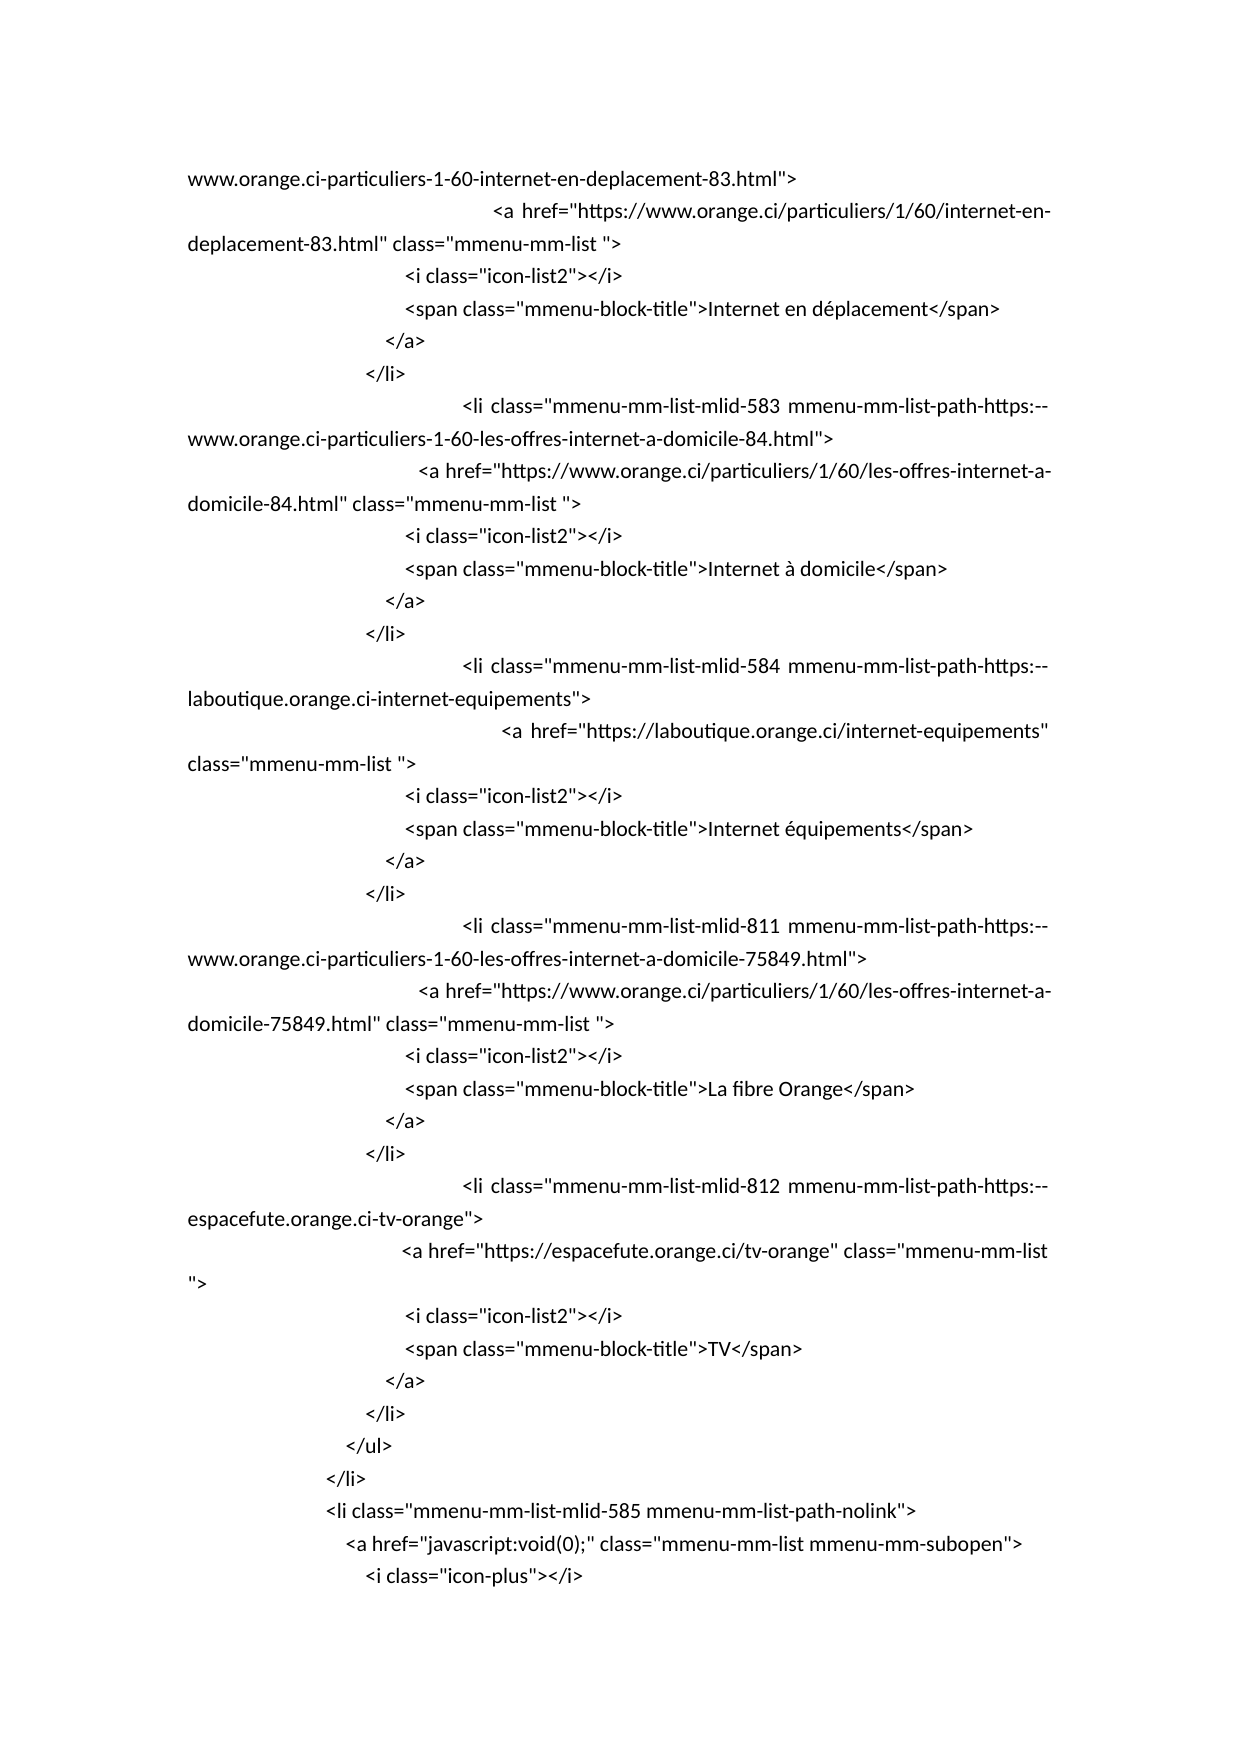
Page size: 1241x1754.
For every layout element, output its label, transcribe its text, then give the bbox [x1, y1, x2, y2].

text </li> [187, 617, 1053, 649]
text <li class="mmenu-mm-list-mlid-811 mmenu-mm-list-path-https:--www.orange.ci-particuliers-1-60-les-offres-internet-a-domicile-75849.html"> [187, 909, 1053, 974]
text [187, 162, 1053, 194]
text <a href="https://www.orange.ci/particuliers/1/60/les-offres-internet-a-domicile-75849.html" class="mmenu-mm-list "> [187, 974, 1053, 1039]
text </a> [187, 1104, 1053, 1137]
text <i class="icon-list2"></i> [187, 779, 1053, 812]
text <span class="mmenu-block-title">Internet à domicile</span> [187, 552, 1053, 584]
text <i class="icon-list2"></i> [187, 1299, 1053, 1332]
text <i class="icon-plus"></i> [187, 1559, 1053, 1592]
text <i class="icon-list2"></i> [187, 259, 1053, 292]
text </ul> [187, 1429, 1053, 1462]
text <a href="https://espacefute.orange.ci/tv-orange" class="mmenu-mm-list "> [187, 1234, 1053, 1299]
text </li> [187, 1397, 1053, 1429]
text <span class="mmenu-block-title">Internet en déplacement</span> [187, 292, 1053, 324]
text <a href="javascript:void(0);" class="mmenu-mm-list mmenu-mm-subopen"> [187, 1527, 1053, 1559]
text <span class="mmenu-block-title">La fibre Orange</span> [187, 1072, 1053, 1104]
text </li> [187, 357, 1053, 389]
text </a> [187, 1364, 1053, 1397]
text <a href="https://laboutique.orange.ci/internet-equipements" class="mmenu-mm-list "> [187, 714, 1053, 779]
text <span class="mmenu-block-title">TV</span> [187, 1332, 1053, 1364]
text <li class="mmenu-mm-list-mlid-583 mmenu-mm-list-path-https:--www.orange.ci-particuliers-1-60-les-offres-internet-a-domicile-84.html"> [187, 389, 1053, 454]
text <i class="icon-list2"></i> [187, 1039, 1053, 1072]
text <a href="https://www.orange.ci/particuliers/1/60/les-offres-internet-a-domicile-84.html" class="mmenu-mm-list "> [187, 454, 1053, 519]
text <i class="icon-list2"></i> [187, 519, 1053, 552]
text </li> [187, 877, 1053, 909]
text <li class="mmenu-mm-list-mlid-812 mmenu-mm-list-path-https:--espacefute.orange.ci-tv-orange"> [187, 1169, 1053, 1234]
text <li class="mmenu-mm-list-mlid-584 mmenu-mm-list-path-https:--laboutique.orange.ci-internet-equipements"> [187, 649, 1053, 714]
text </li> [187, 1462, 1053, 1494]
text </li> [187, 1137, 1053, 1169]
text <span class="mmenu-block-title">Internet équipements</span> [187, 812, 1053, 844]
text </a> [187, 584, 1053, 617]
text </a> [187, 324, 1053, 357]
text <a href="https://www.orange.ci/particuliers/1/60/internet-en-deplacement-83.html" class="mmenu-mm-list "> [187, 194, 1053, 259]
text </a> [187, 844, 1053, 877]
text <li class="mmenu-mm-list-mlid-585 mmenu-mm-list-path-nolink"> [187, 1494, 1053, 1527]
